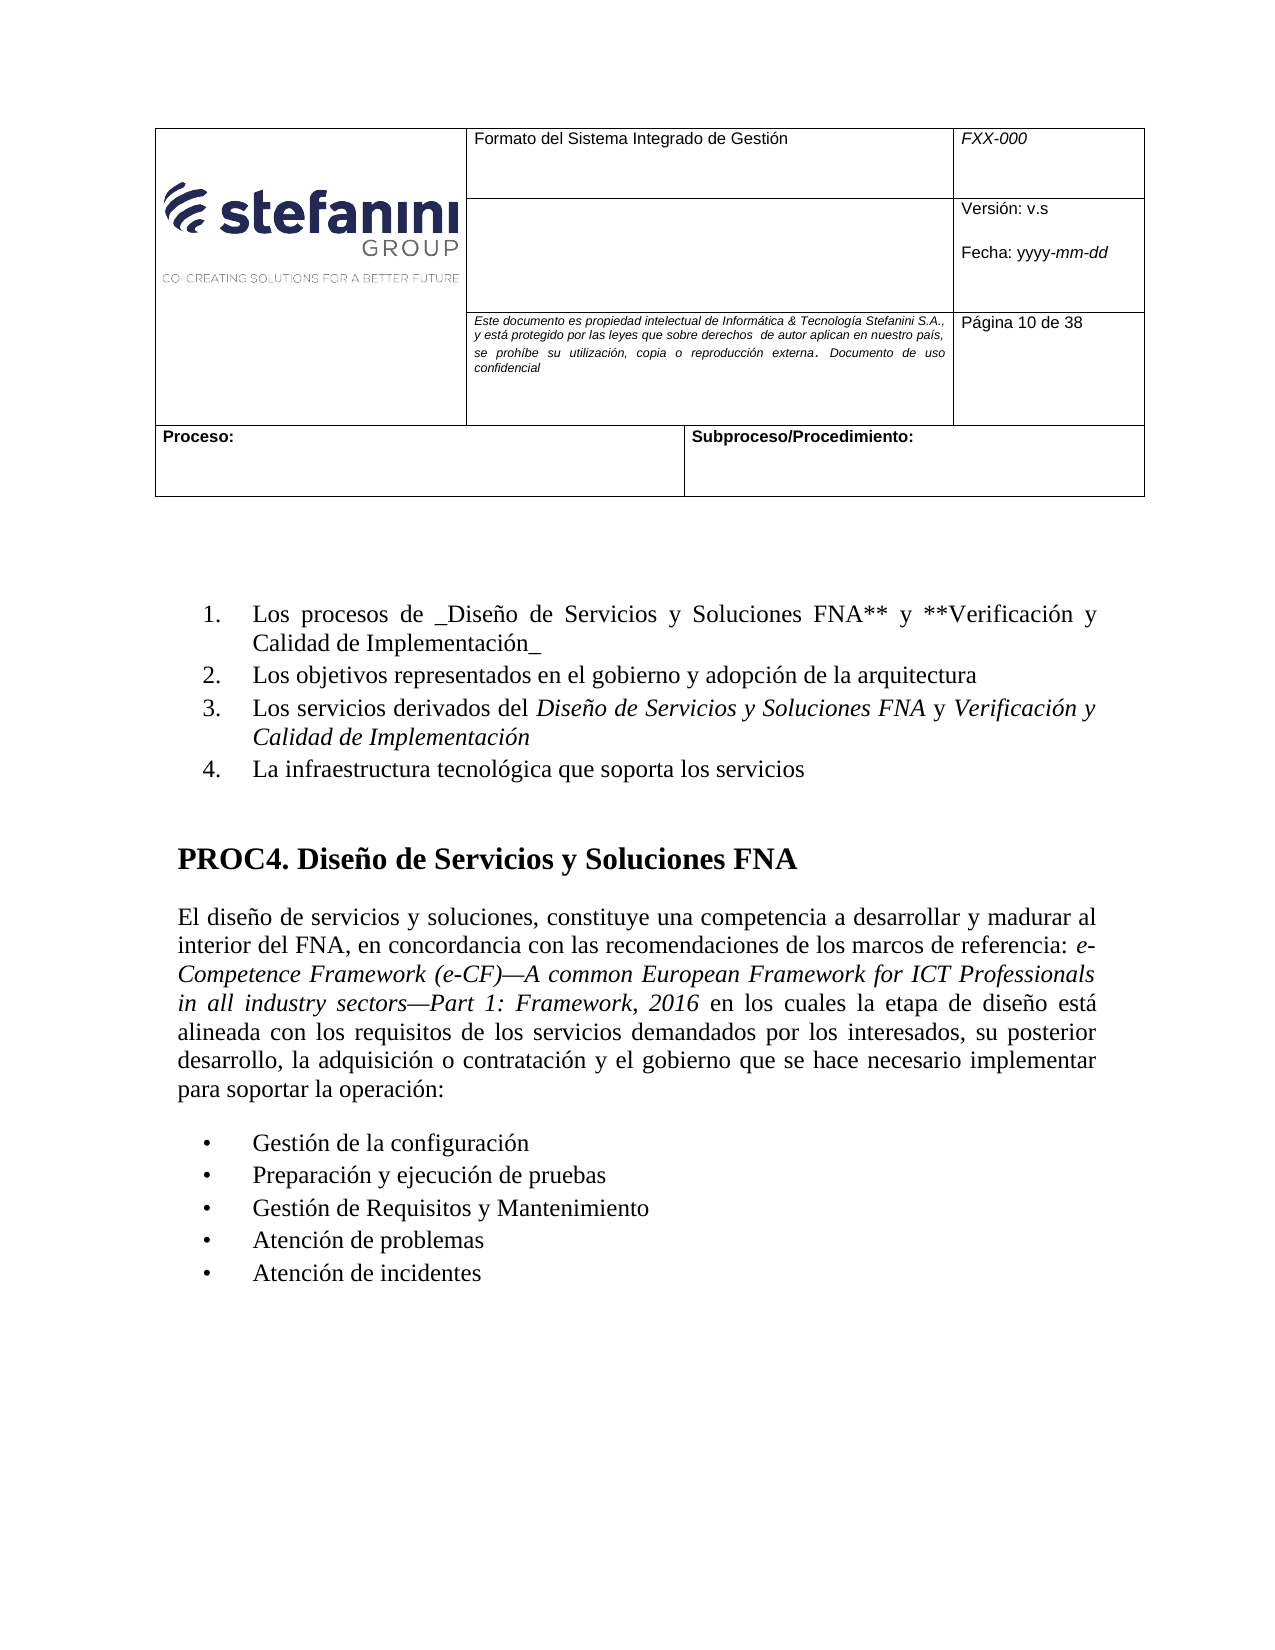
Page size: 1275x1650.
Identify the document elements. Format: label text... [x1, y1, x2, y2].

list Atención de problemas [202, 1225, 1098, 1254]
picture [162, 182, 460, 286]
subtitle PROC4. Diseño de Servicios y Soluciones FNA [177, 841, 1098, 877]
list Gestión de la configuración [202, 1128, 1098, 1157]
list Los objetivos representados en el gobierno y adopción de la arquitectura [202, 661, 1098, 689]
list La infraestructura tecnológica que soporta los servicios [202, 754, 1098, 783]
list Atención de incidentes [202, 1258, 1098, 1287]
text El diseño de servicios y soluciones, constituye una competencia a desarrollar y madurar al interior del FNA, en concordancia con las recomendaciones de los marcos de referencia: e-Competence Framework (e-CF)—A common European Framework for ICT Professionals in all industry sectors—Part 1: Framework, 2016 en los cuales la etapa de diseño está alineada con los requisitos de los servicios demandados por los interesados, su posterior desarrollo, la adquisición o contratación y el gobierno que se hace necesario implementar para soportar la operación: [177, 902, 1098, 1103]
list Gestión de Requisitos y Mantenimiento [202, 1193, 1098, 1222]
list Los procesos de _Diseño de Servicios y Soluciones FNA** y **Verificación y Calidad de Implementación_ [202, 599, 1098, 657]
list Preparación y ejecución de pruebas [202, 1160, 1098, 1189]
list Los servicios derivados del Diseño de Servicios y Soluciones FNA y Verificación y Calidad de Implementación [202, 693, 1098, 751]
